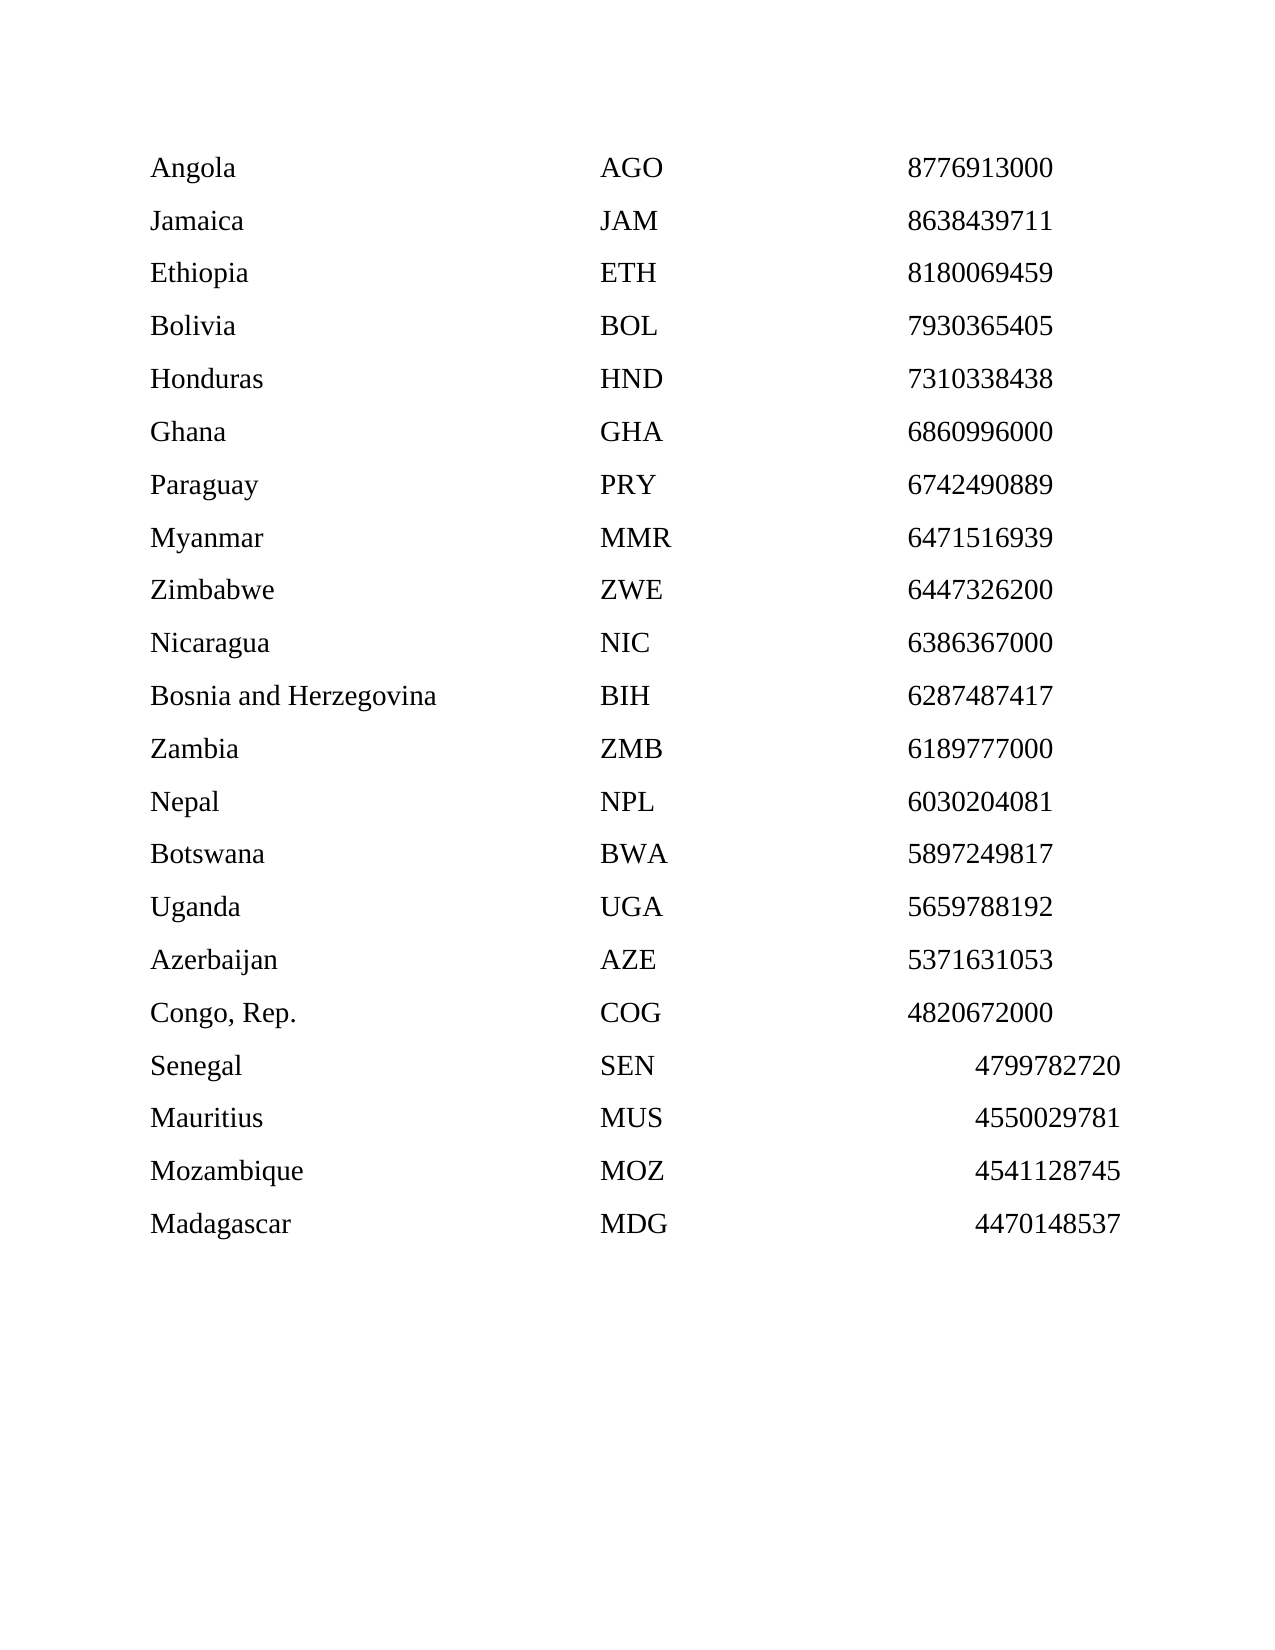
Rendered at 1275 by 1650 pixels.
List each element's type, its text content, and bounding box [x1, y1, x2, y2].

text Nepal NPL 6030204081 [150, 784, 1125, 817]
text Paraguay PRY 6742490889 [150, 467, 1125, 500]
text Ghana GHA 6860996000 [150, 414, 1125, 448]
text Uganda UGA 5659788192 [150, 889, 1125, 923]
text Ethiopia ETH 8180069459 [150, 256, 1125, 289]
text Angola AGO 8776913000 [150, 150, 1125, 183]
text Mozambique MOZ 4541128745 [150, 1153, 1125, 1187]
text Madagascar MDG 4470148537 [150, 1206, 1125, 1240]
text Senegal SEN 4799782720 [150, 1048, 1125, 1081]
text Nicaragua NIC 6386367000 [150, 625, 1125, 659]
text Bolivia BOL 7930365405 [150, 308, 1125, 342]
text Myanmar MMR 6471516939 [150, 520, 1125, 553]
text Zambia ZMB 6189777000 [150, 731, 1125, 764]
text Congo, Rep. COG 4820672000 [150, 995, 1125, 1028]
text Botswana BWA 5897249817 [150, 837, 1125, 870]
text Zimbabwe ZWE 6447326200 [150, 572, 1125, 606]
text Bosnia and Herzegovina BIH 6287487417 [150, 678, 1125, 712]
text Mauritius MUS 4550029781 [150, 1101, 1125, 1134]
text Honduras HND 7310338438 [150, 361, 1125, 395]
text Jamaica JAM 8638439711 [150, 203, 1125, 236]
text Azerbaijan AZE 5371631053 [150, 942, 1125, 976]
